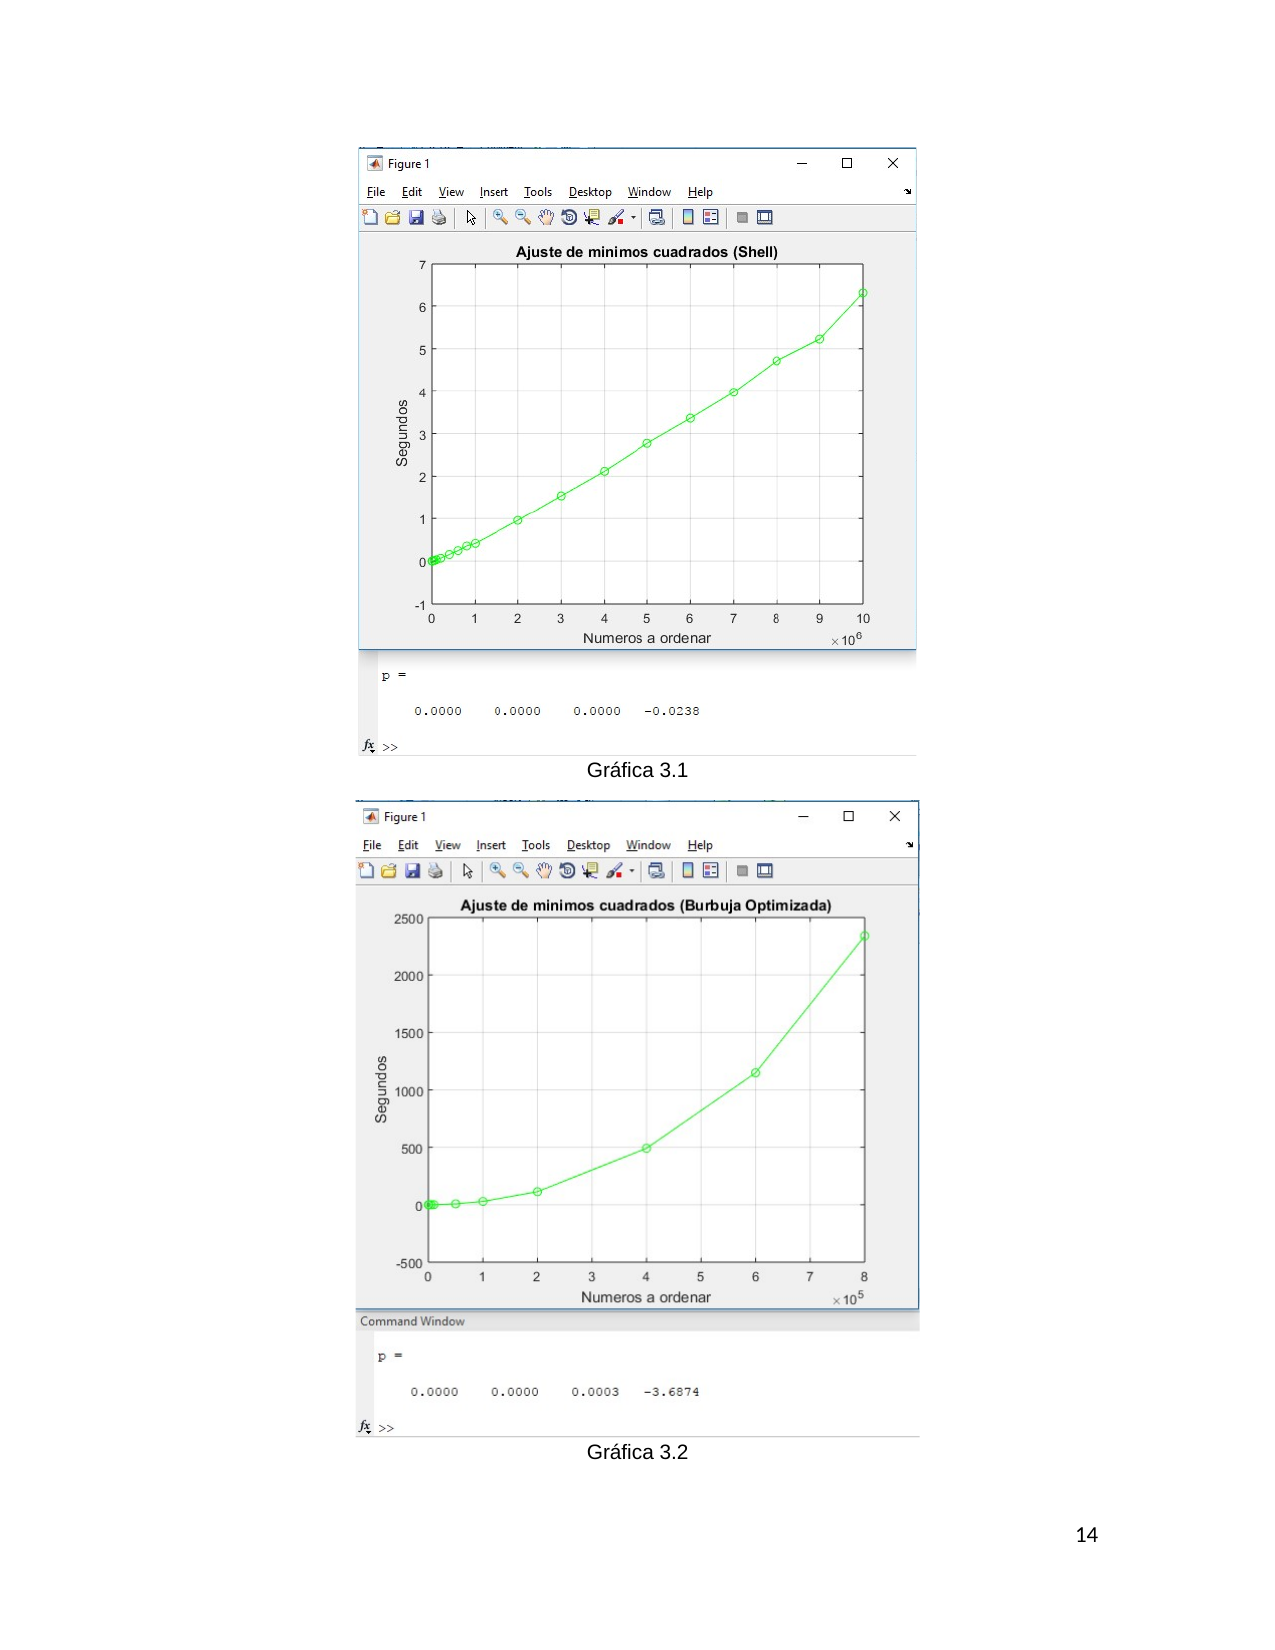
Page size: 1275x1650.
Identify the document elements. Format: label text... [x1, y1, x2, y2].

picture [358, 147, 917, 756]
picture [355, 800, 920, 1438]
